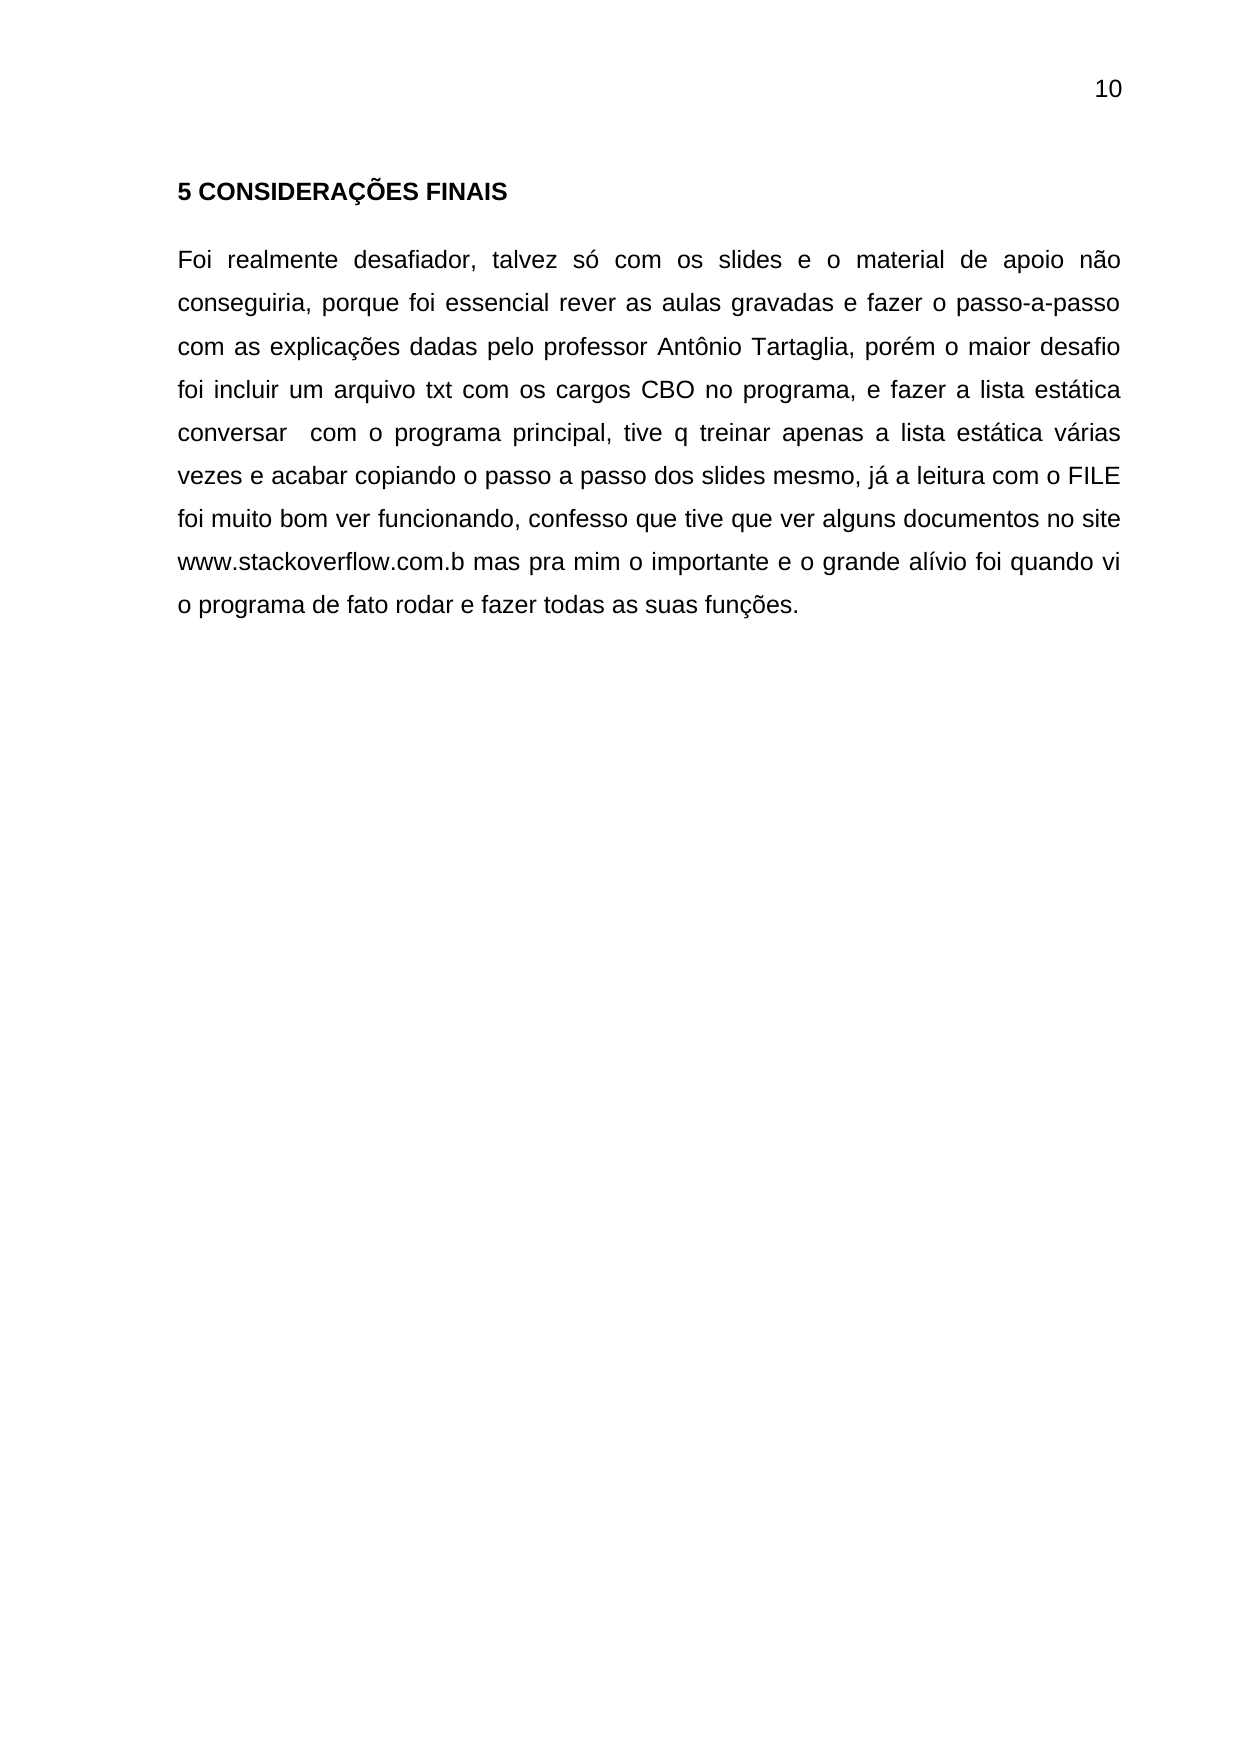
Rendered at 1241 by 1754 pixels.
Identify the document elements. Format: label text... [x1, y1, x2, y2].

subtitle 5 CONSIDERAÇÕES FINAIS [177, 177, 1122, 206]
text Foi realmente desafiador, talvez só com os slides e o material de apoio não conseguiria, porque foi essencial rever as aulas gravadas e fazer o passo-a-passo com as explicações dadas pelo professor Antônio Tartaglia, porém o maior desafio foi incluir um arquivo txt com os cargos CBO no programa, e fazer a lista estática conversar com o programa principal, tive q treinar apenas a lista estática várias vezes e acabar copiando o passo a passo dos slides mesmo, já a leitura com o FILE foi muito bom ver funcionando, confesso que tive que ver alguns documentos no site www.stackoverflow.com.b mas pra mim o importante e o grande alívio foi quando vi o programa de fato rodar e fazer todas as suas funções. [177, 245, 1122, 619]
